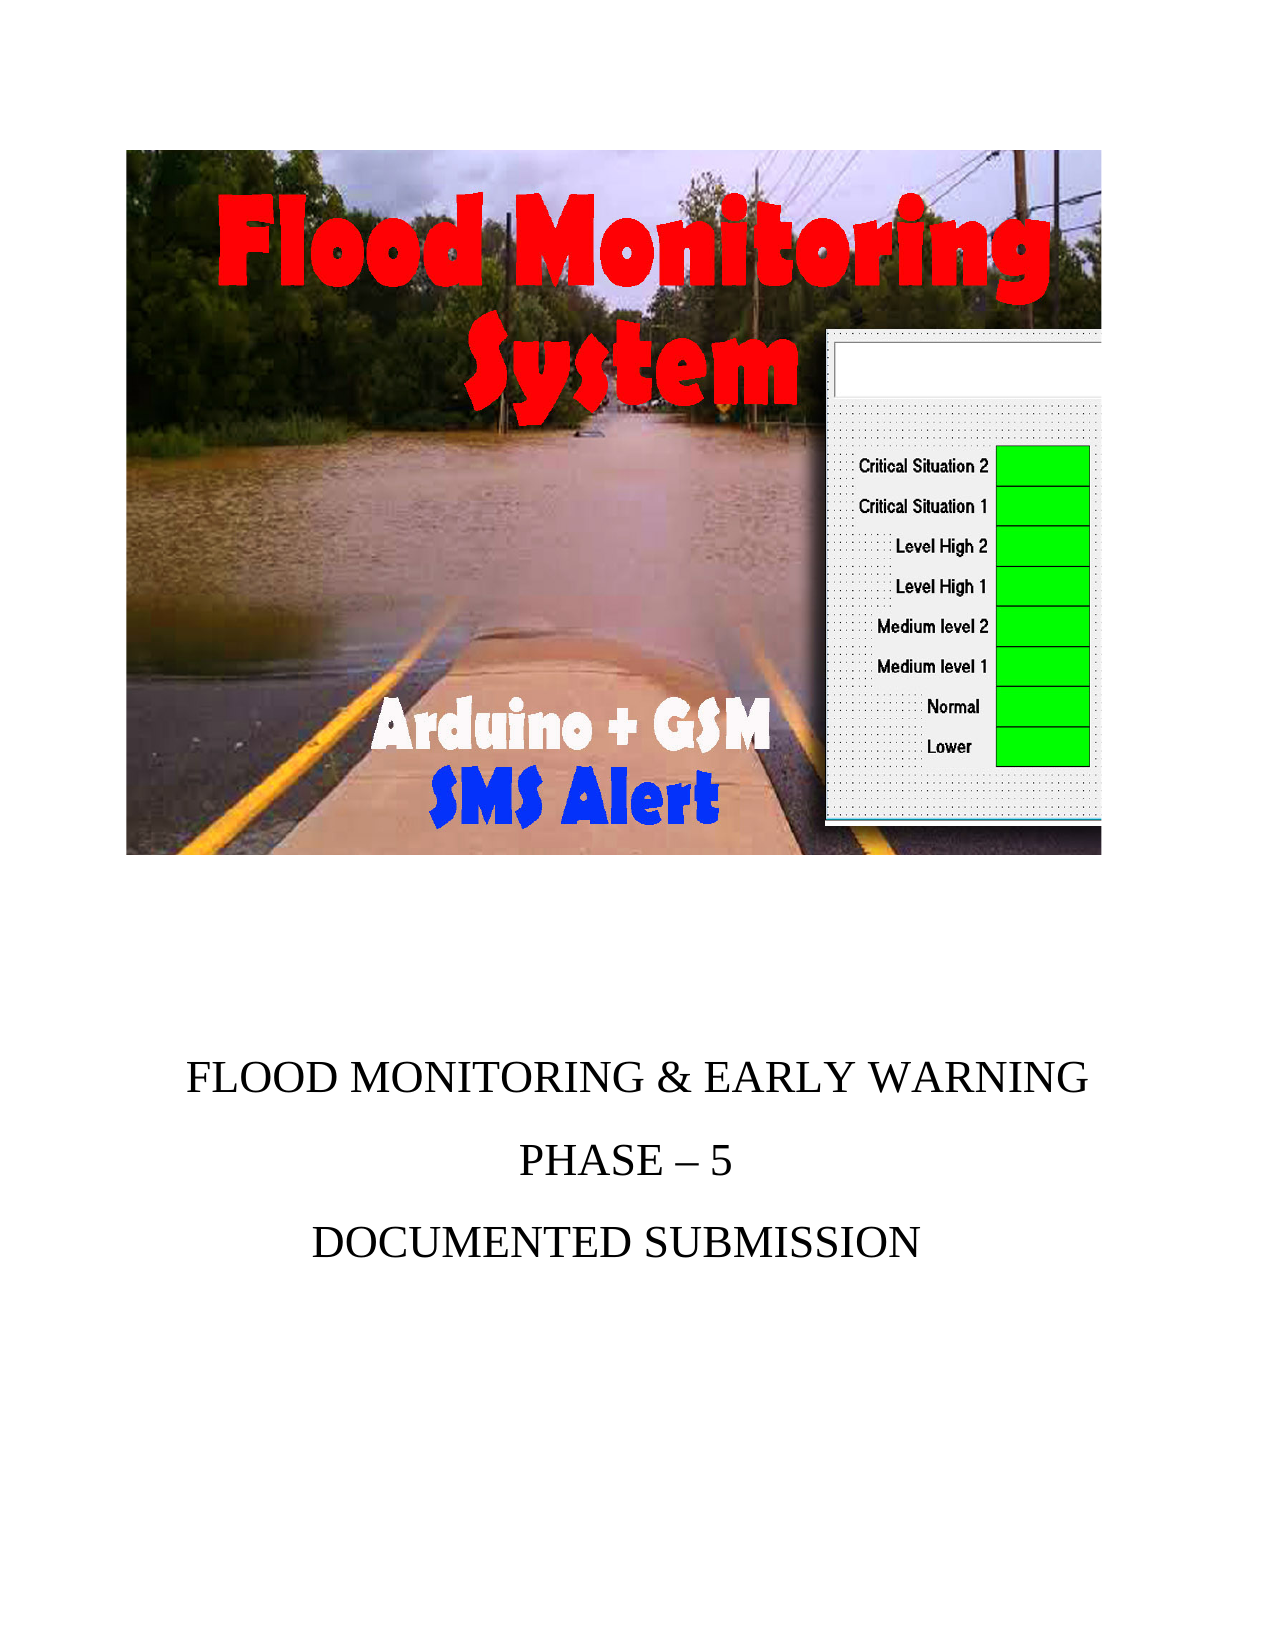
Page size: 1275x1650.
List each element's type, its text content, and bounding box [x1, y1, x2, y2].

text DOCUMENTED SUBMISSION [225, 1215, 1125, 1268]
picture [126, 150, 1102, 855]
text FLOOD MONITORING & EARLY WARNING [150, 1050, 1125, 1103]
text PHASE – 5 [450, 1132, 1125, 1185]
